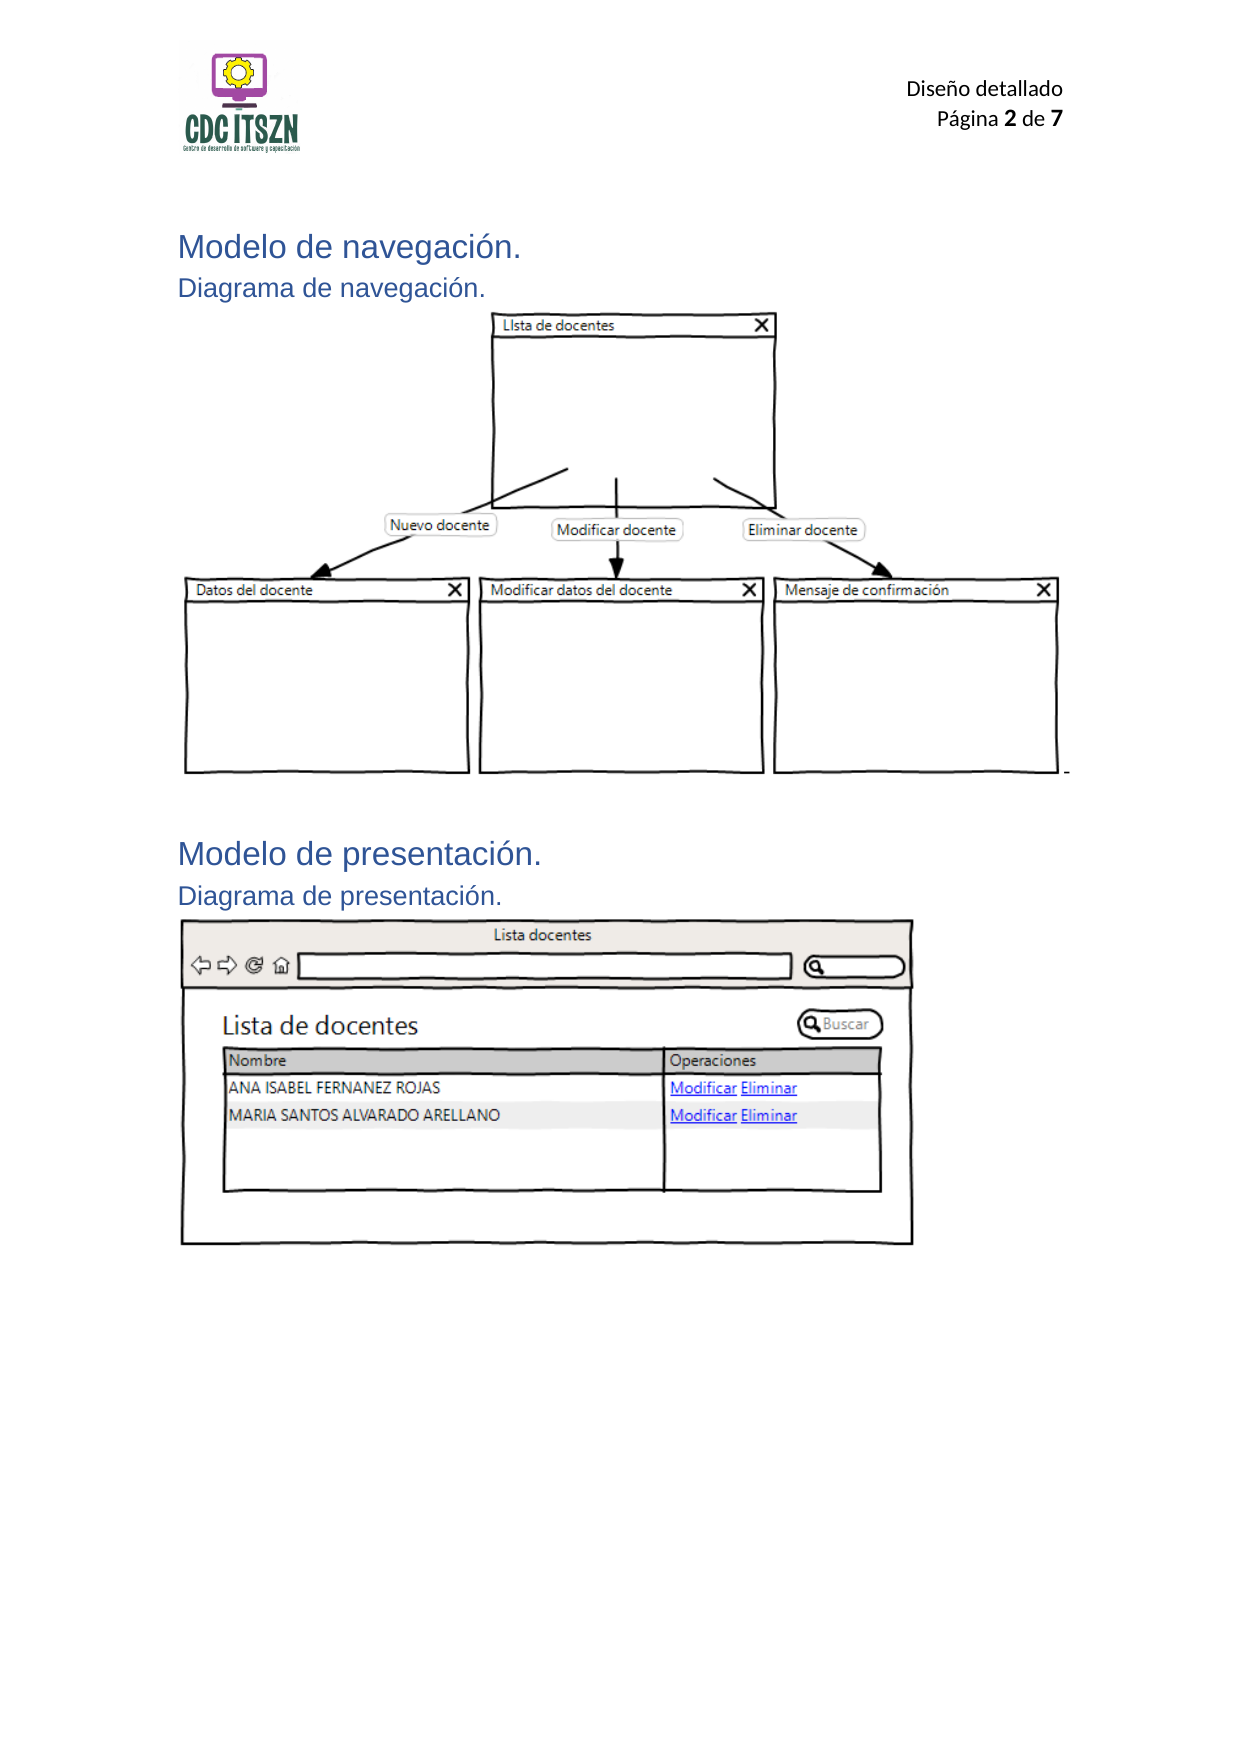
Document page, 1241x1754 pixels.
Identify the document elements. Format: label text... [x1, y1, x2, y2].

subtitle Modelo de navegación. [177, 227, 1063, 265]
subtitle Diagrama de navegación. [177, 272, 1063, 304]
subtitle Diagrama de presentación. [177, 880, 1063, 911]
subtitle Modelo de presentación. [177, 834, 1063, 873]
picture [177, 306, 1063, 779]
picture [177, 913, 920, 1257]
picture [178, 40, 300, 153]
